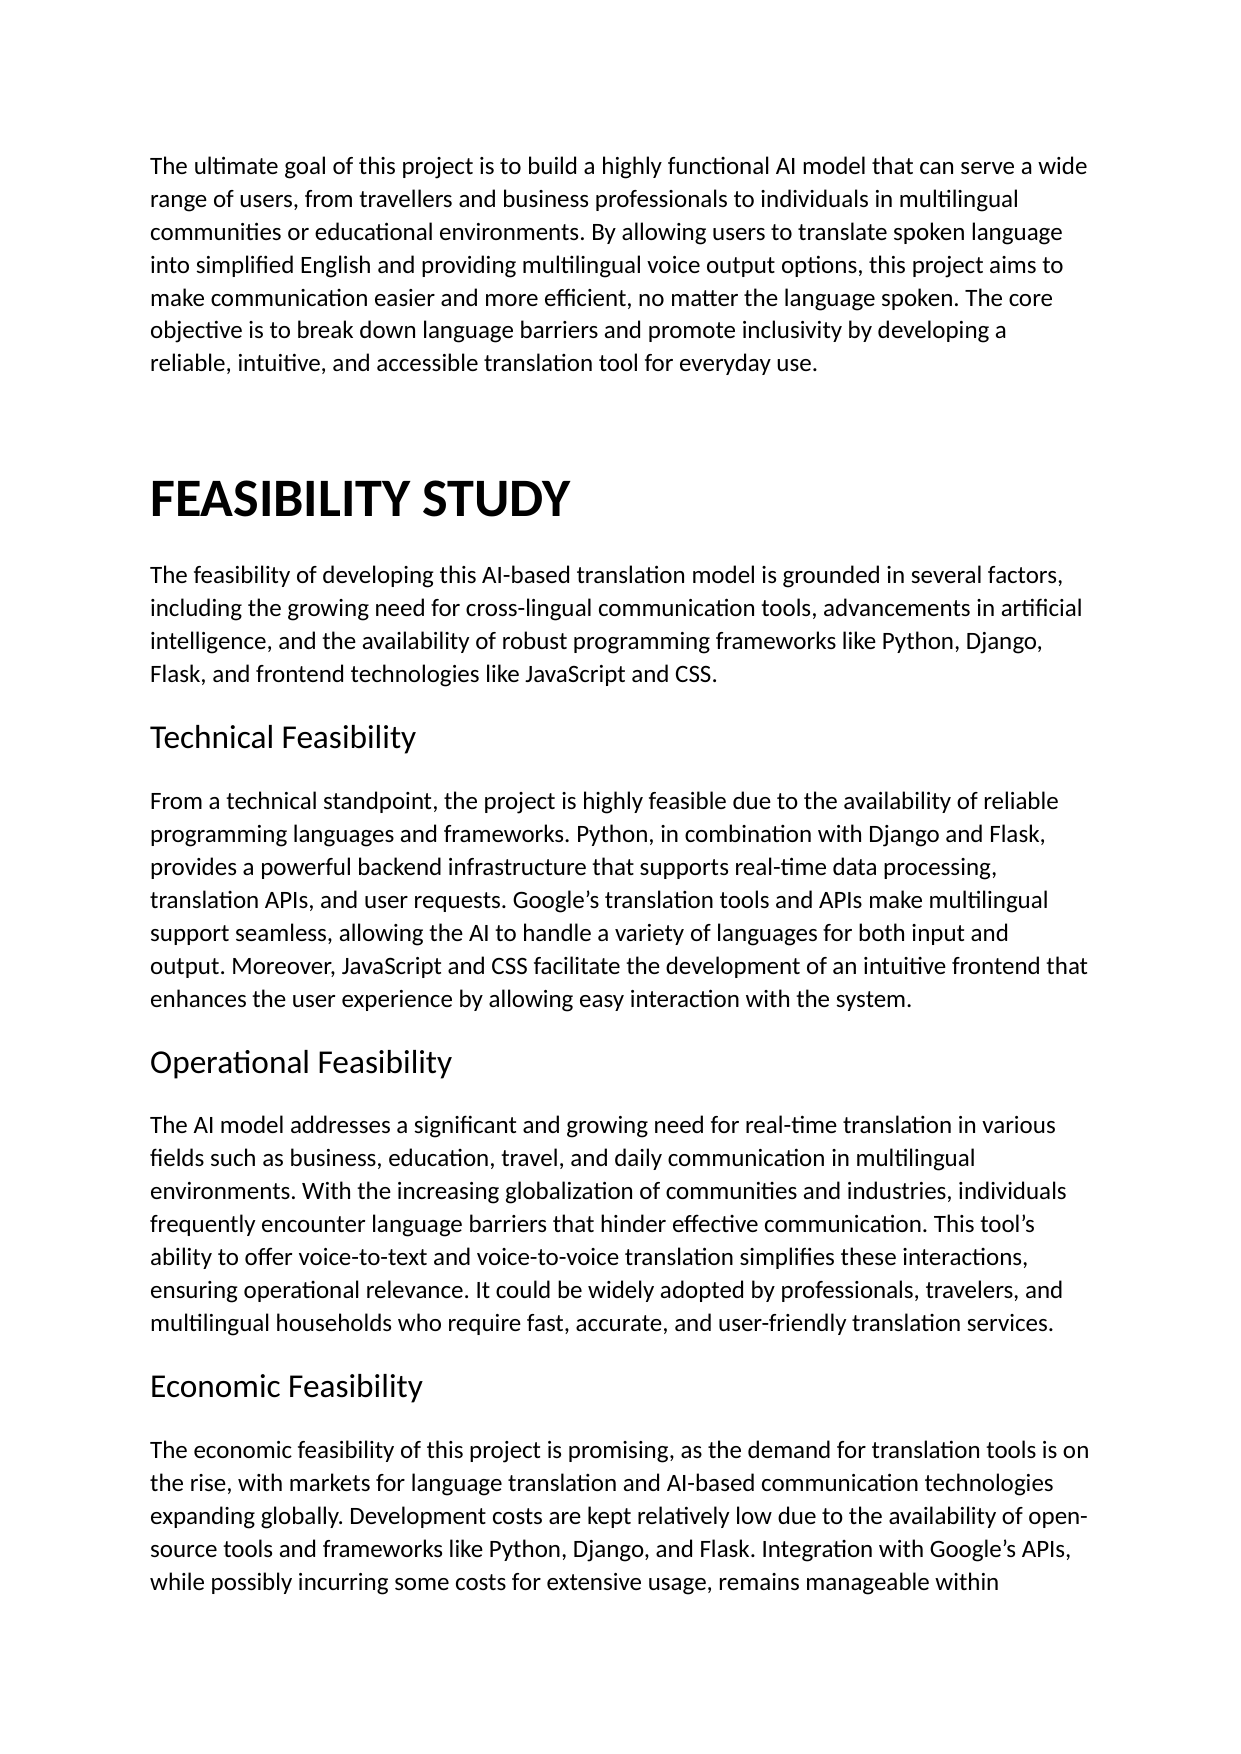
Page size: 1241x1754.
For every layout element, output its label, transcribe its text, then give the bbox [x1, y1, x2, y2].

text The ultimate goal of this project is to build a highly functional AI model that can serve a wide range of users, from travellers and business professionals to individuals in multilingual communities or educational environments. By allowing users to translate spoken language into simplified English and providing multilingual voice output options, this project aims to make communication easier and more efficient, no matter the language spoken. The core objective is to break down language barriers and promote inclusivity by developing a reliable, intuitive, and accessible translation tool for everyday use. [150, 150, 1090, 378]
text The AI model addresses a significant and growing need for real-time translation in various fields such as business, education, travel, and daily communication in multilingual environments. With the increasing globalization of communities and industries, individuals frequently encounter language barriers that hinder effective communication. This tool’s ability to offer voice-to-text and voice-to-voice translation simplifies these interactions, ensuring operational relevance. It could be widely adopted by professionals, travelers, and multilingual households who require fast, accurate, and user-friendly translation services. [150, 1110, 1090, 1338]
text Operational Feasibility [150, 1041, 1090, 1081]
text The feasibility of developing this AI-based translation model is grounded in several factors, including the growing need for cross-lingual communication tools, advancements in artificial intelligence, and the availability of robust programming frameworks like Python, Django, Flask, and frontend technologies like JavaScript and CSS. [150, 560, 1090, 689]
text Economic Feasibility [150, 1365, 1090, 1406]
text FEASIBILITY STUDY [150, 463, 1090, 529]
text From a technical standpoint, the project is highly feasible due to the availability of reliable programming languages and frameworks. Python, in combination with Django and Flask, provides a powerful backend infrastructure that supports real-time data processing, translation APIs, and user requests. Google’s translation tools and APIs make multilingual support seamless, allowing the AI to handle a variety of languages for both input and output. Moreover, JavaScript and CSS facilitate the development of an intuitive frontend that enhances the user experience by allowing easy interaction with the system. [150, 785, 1090, 1013]
text Technical Feasibility [150, 716, 1090, 757]
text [150, 1434, 1090, 1596]
